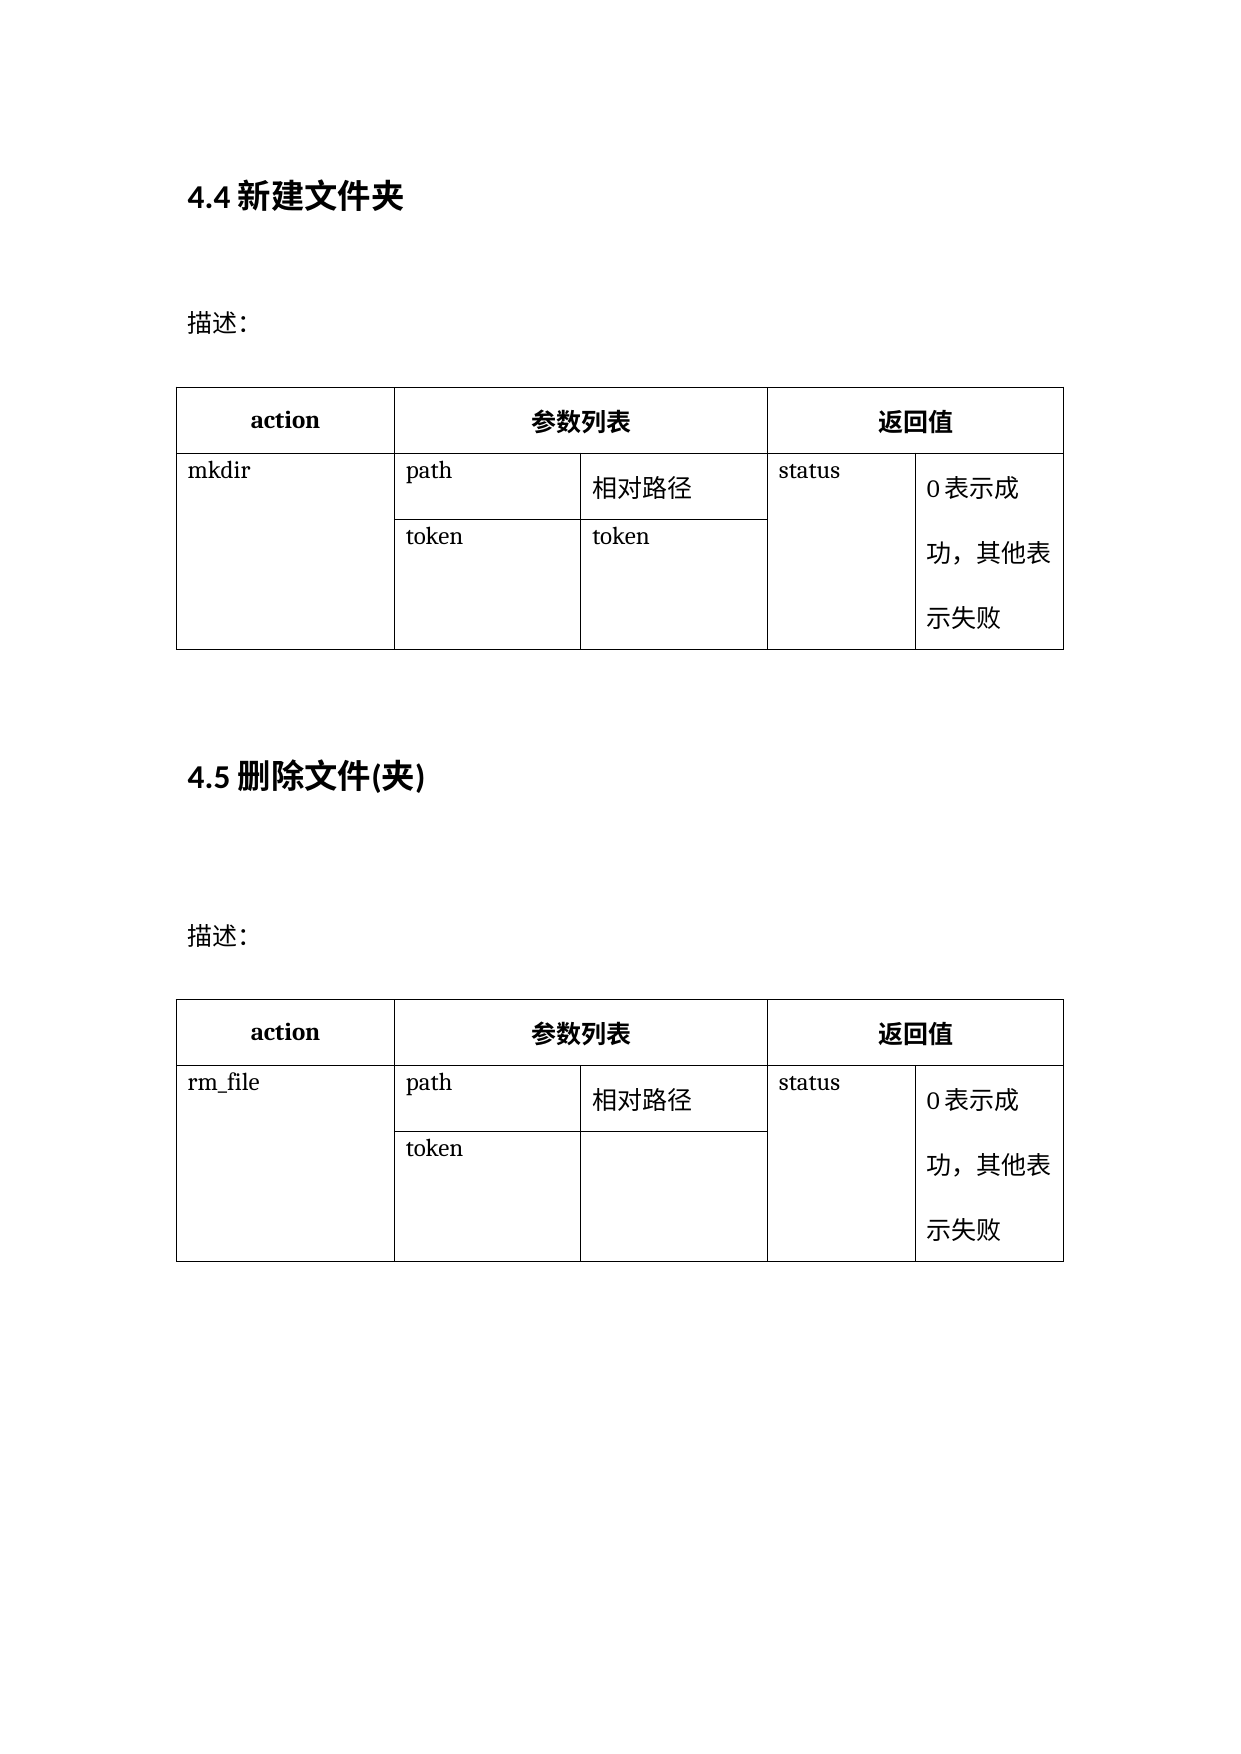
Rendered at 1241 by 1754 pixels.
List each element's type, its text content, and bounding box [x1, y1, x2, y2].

table_cell token [395, 1132, 580, 1261]
table_cell path [395, 454, 580, 519]
text 描述： [187, 289, 1053, 354]
table_cell mkdir [177, 454, 394, 649]
subtitle 4.4 新建文件夹 [187, 162, 1053, 227]
table_cell rm_file [177, 1066, 394, 1261]
table_cell status [768, 1066, 915, 1261]
table_cell token [581, 520, 767, 649]
table_header action [177, 388, 394, 453]
table_header 返回值 [768, 1000, 1063, 1065]
subtitle 4.5 删除文件(夹) [187, 742, 1053, 807]
table_cell status [768, 454, 915, 649]
table_cell 相对路径 [581, 454, 767, 519]
table_header 返回值 [768, 388, 1063, 453]
table_cell [581, 1132, 767, 1261]
table_cell token [395, 520, 580, 649]
table_header 参数列表 [395, 388, 767, 453]
table_header action [177, 1000, 394, 1065]
table_header 参数列表 [395, 1000, 767, 1065]
text 描述： [187, 902, 1053, 967]
table_cell 0表示成功，其他表示失败 [916, 1066, 1063, 1261]
table_cell path [395, 1066, 580, 1131]
table_cell 相对路径 [581, 1066, 767, 1131]
table_cell 0表示成功，其他表示失败 [916, 454, 1063, 649]
